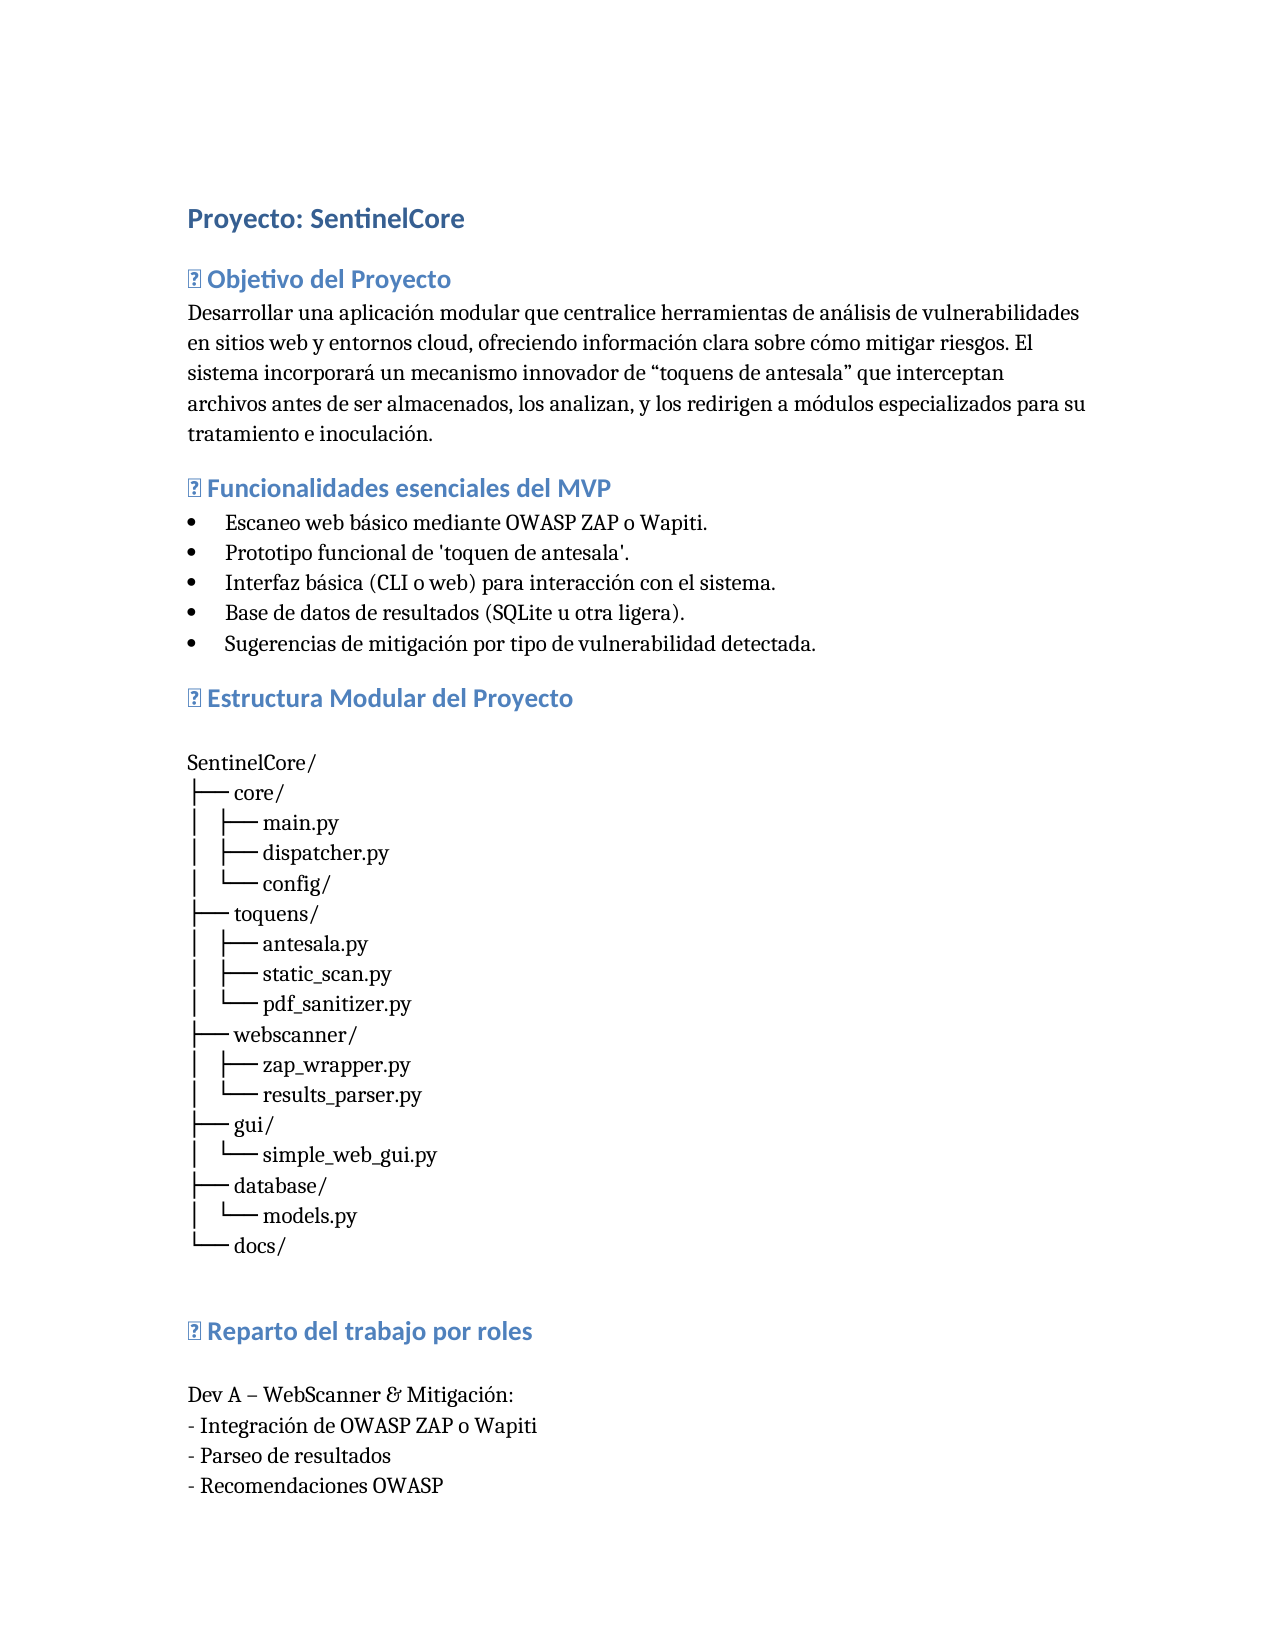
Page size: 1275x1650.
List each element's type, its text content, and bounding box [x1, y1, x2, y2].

list Base de datos de resultados (SQLite u otra ligera). [187, 600, 1087, 626]
subtitle 🎯 Objetivo del Proyecto [187, 262, 1087, 295]
list Sugerencias de mitigación por tipo de vulnerabilidad detectada. [187, 630, 1087, 657]
list Prototipo funcional de 'toquen de antesala'. [187, 540, 1087, 566]
list Escaneo web básico mediante OWASP ZAP o Wapiti. [187, 509, 1087, 536]
text SentinelCore/ ├── core/ │ ├── main.py │ ├── dispatcher.py │ └── config/ ├── toquens/ │ ├── antesala.py │ ├── static_scan.py │ └── pdf_sanitizer.py ├── webscanner/ │ ├── zap_wrapper.py │ └── results_parser.py ├── gui/ │ └── simple_web_gui.py ├── database/ │ └── models.py └── docs/ [187, 719, 1087, 1289]
subtitle Proyecto: SentinelCore [187, 200, 1087, 236]
subtitle 🔑 Funcionalidades esenciales del MVP [187, 472, 1087, 504]
list Interfaz básica (CLI o web) para interacción con el sistema. [187, 570, 1087, 596]
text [187, 1352, 1087, 1499]
subtitle 👥 Reparto del trabajo por roles [187, 1314, 1087, 1347]
subtitle 🧩 Estructura Modular del Proyecto [187, 681, 1087, 714]
text Desarrollar una aplicación modular que centralice herramientas de análisis de vulnerabilidades en sitios web y entornos cloud, ofreciendo información clara sobre cómo mitigar riesgos. El sistema incorporará un mecanismo innovador de “toquens de antesala” que interceptan archivos antes de ser almacenados, los analizan, y los redirigen a módulos especializados para su tratamiento e inoculación. [187, 300, 1087, 447]
